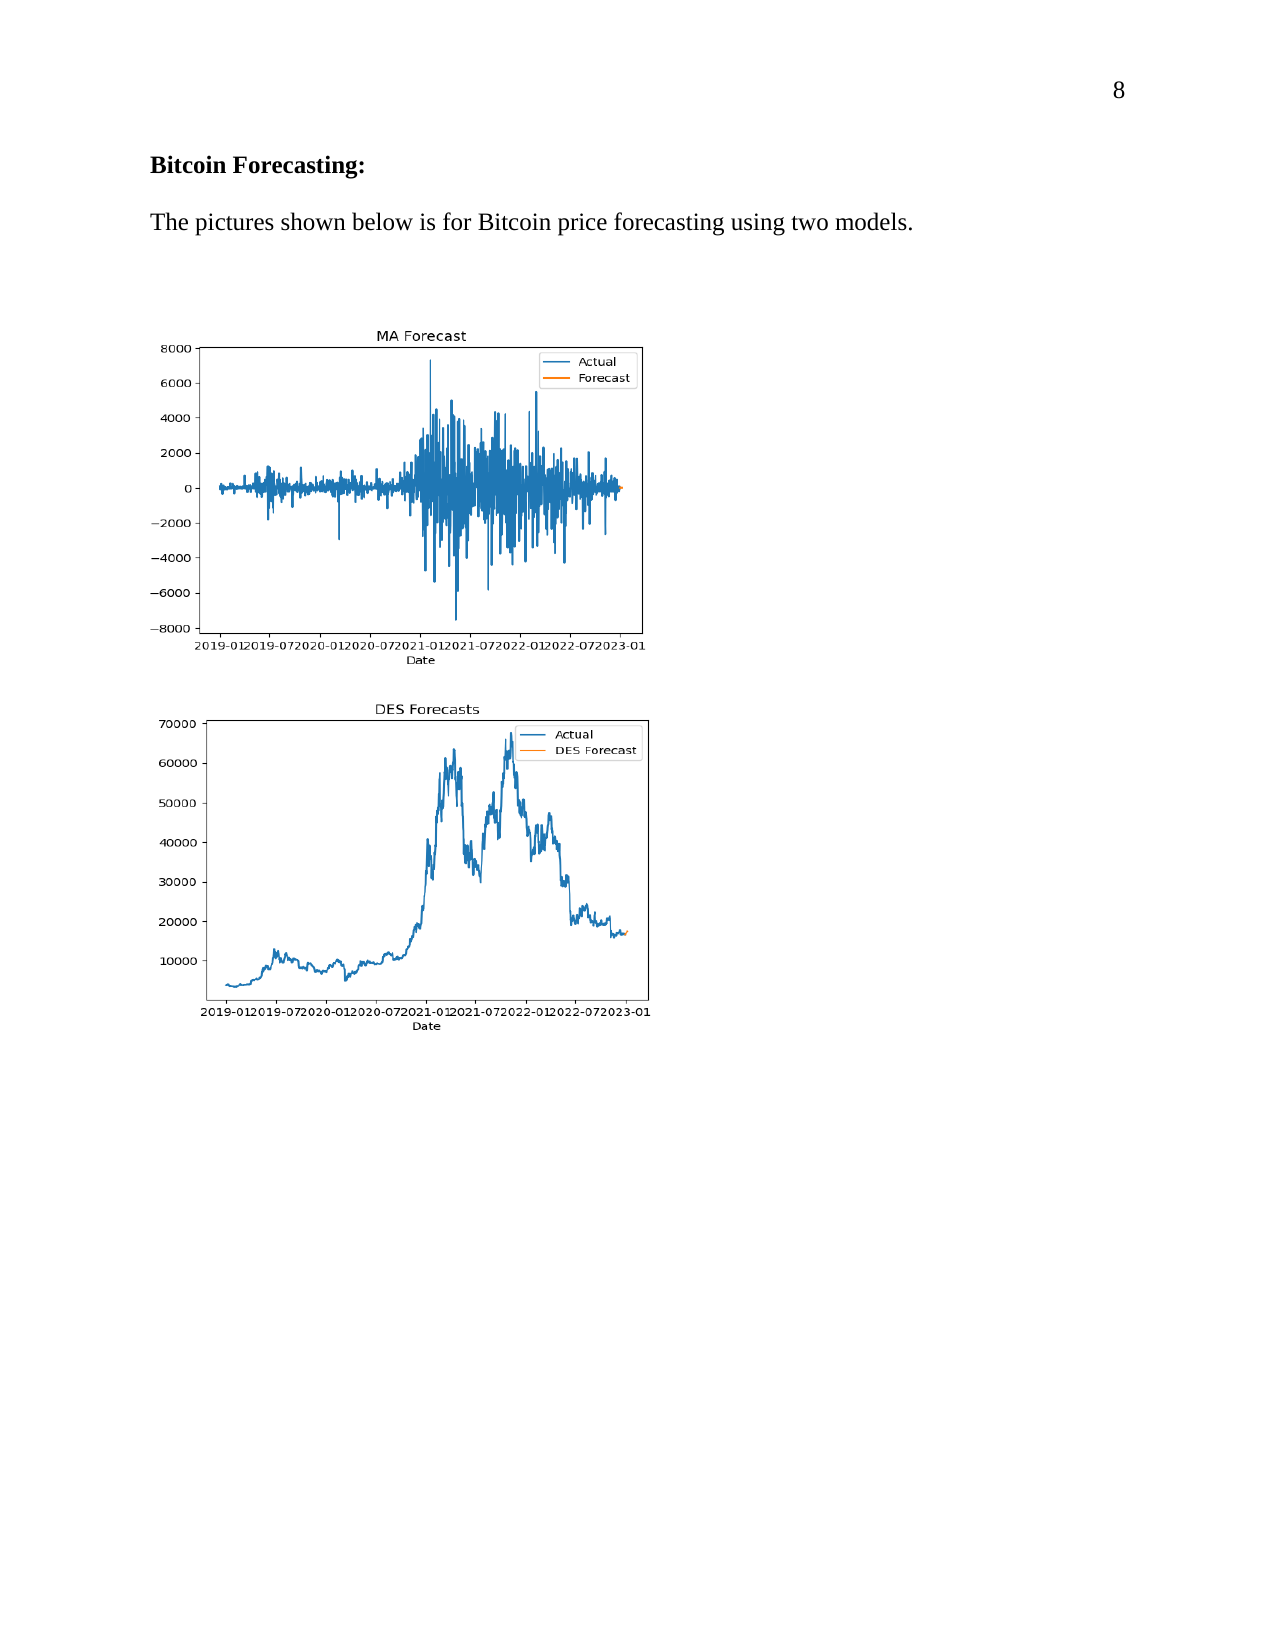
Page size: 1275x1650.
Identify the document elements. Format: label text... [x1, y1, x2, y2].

picture [150, 322, 662, 670]
text The pictures shown below is for Bitcoin price forecasting using two models. [150, 207, 1125, 236]
picture [150, 698, 683, 1044]
text Bitcoin Forecasting: [150, 150, 1125, 179]
